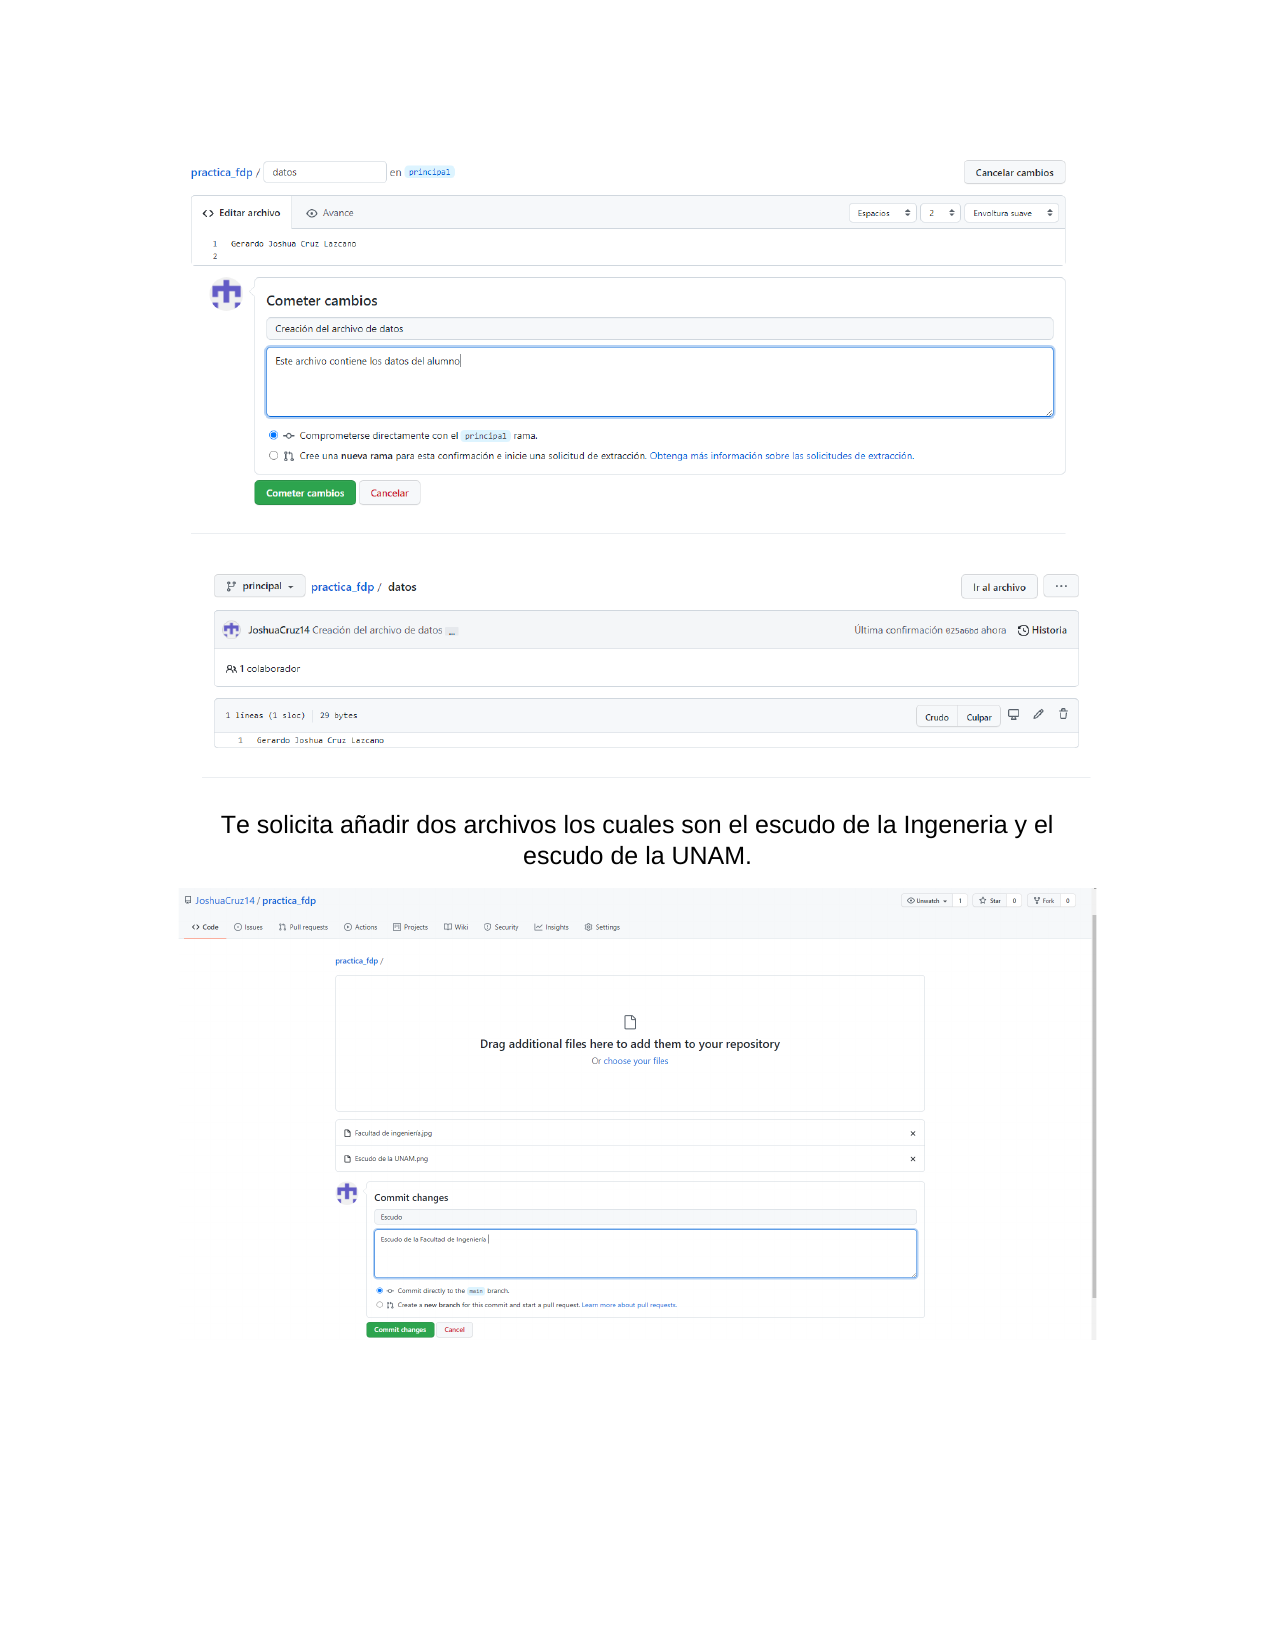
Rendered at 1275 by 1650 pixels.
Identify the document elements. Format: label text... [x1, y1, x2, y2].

text Te solicita añadir dos archivos los cuales son el escudo de la Ingeneria y el escudo de la UNAM. [177, 810, 1098, 870]
picture [177, 559, 1098, 792]
picture [178, 888, 1097, 1340]
picture [177, 147, 1098, 541]
